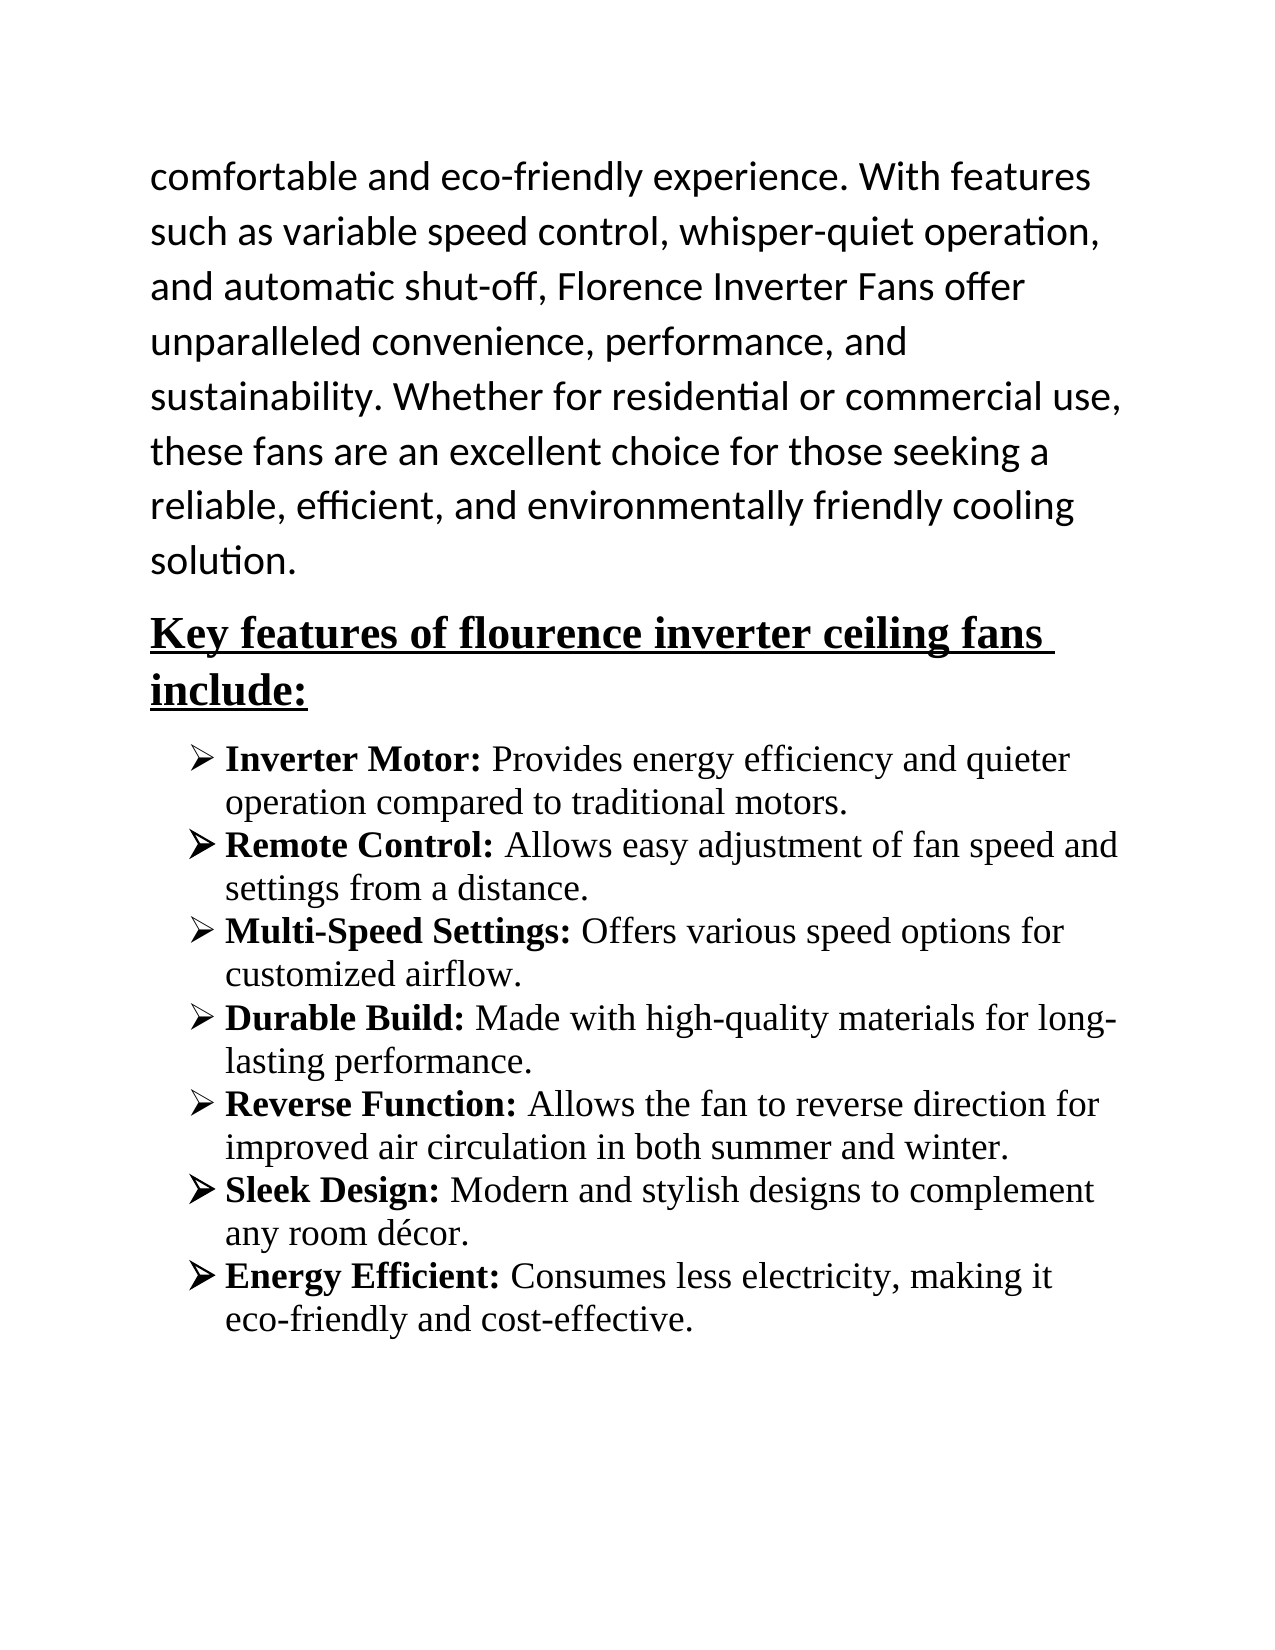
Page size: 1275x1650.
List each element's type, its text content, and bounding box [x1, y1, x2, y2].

list Remote Control: Allows easy adjustment of fan speed and settings from a distance. [187, 822, 1125, 909]
text Key features of flourence inverter ceiling fans include: [150, 606, 1125, 715]
list Durable Build: Made with high-quality materials for long-lasting performance. [187, 995, 1125, 1081]
list Reverse Function: Allows the fan to reverse direction for improved air circulation in both summer and winter. [187, 1081, 1125, 1167]
list Multi-Speed Settings: Offers various speed options for customized airflow. [187, 909, 1125, 995]
list Sleek Design: Modern and stylish designs to complement any room décor. [187, 1167, 1125, 1254]
list Inverter Motor: Provides energy efficiency and quieter operation compared to traditional motors. [187, 736, 1125, 822]
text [150, 150, 1125, 585]
list Energy Efficient: Consumes less electricity, making it eco-friendly and cost-effective. [187, 1254, 1125, 1340]
